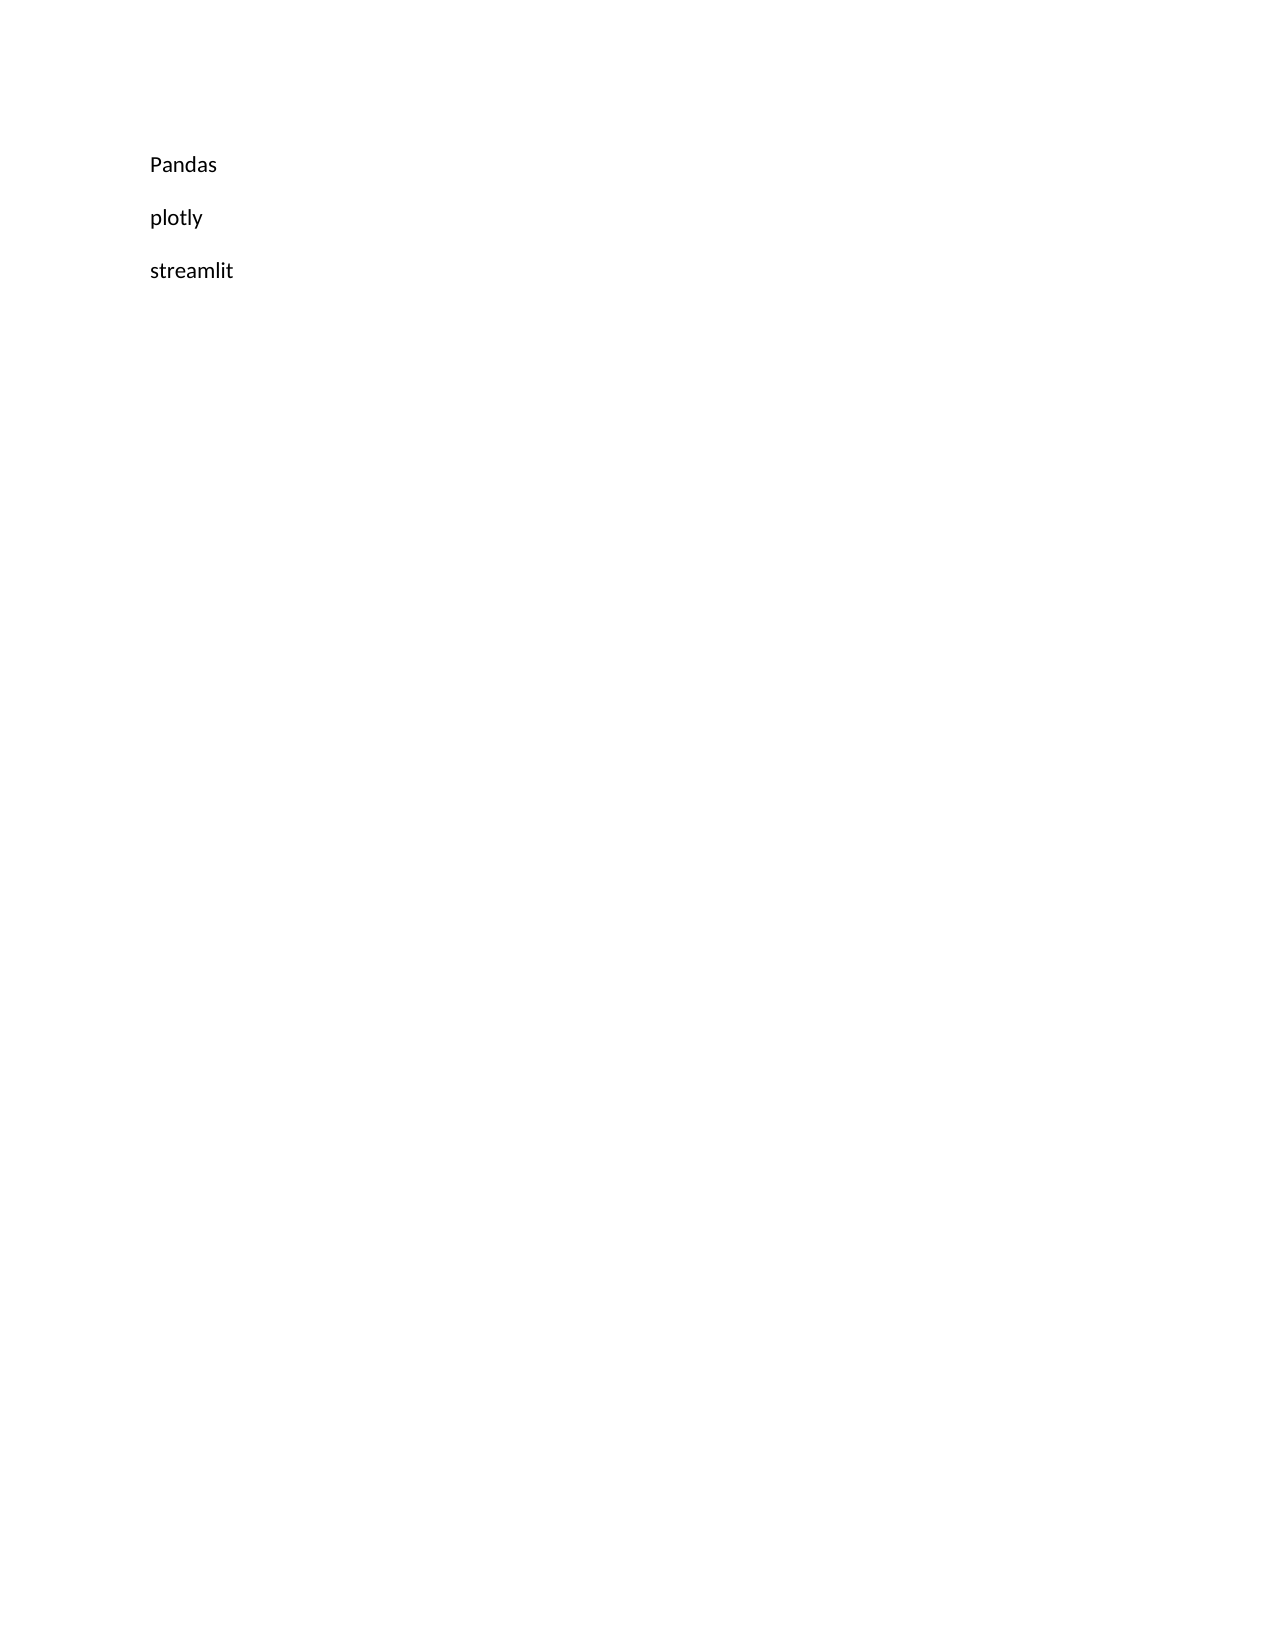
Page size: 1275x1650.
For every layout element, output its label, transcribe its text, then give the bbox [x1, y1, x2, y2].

text streamlit [150, 256, 1125, 284]
text Pandas [150, 150, 1125, 178]
text plotly [150, 203, 1125, 231]
